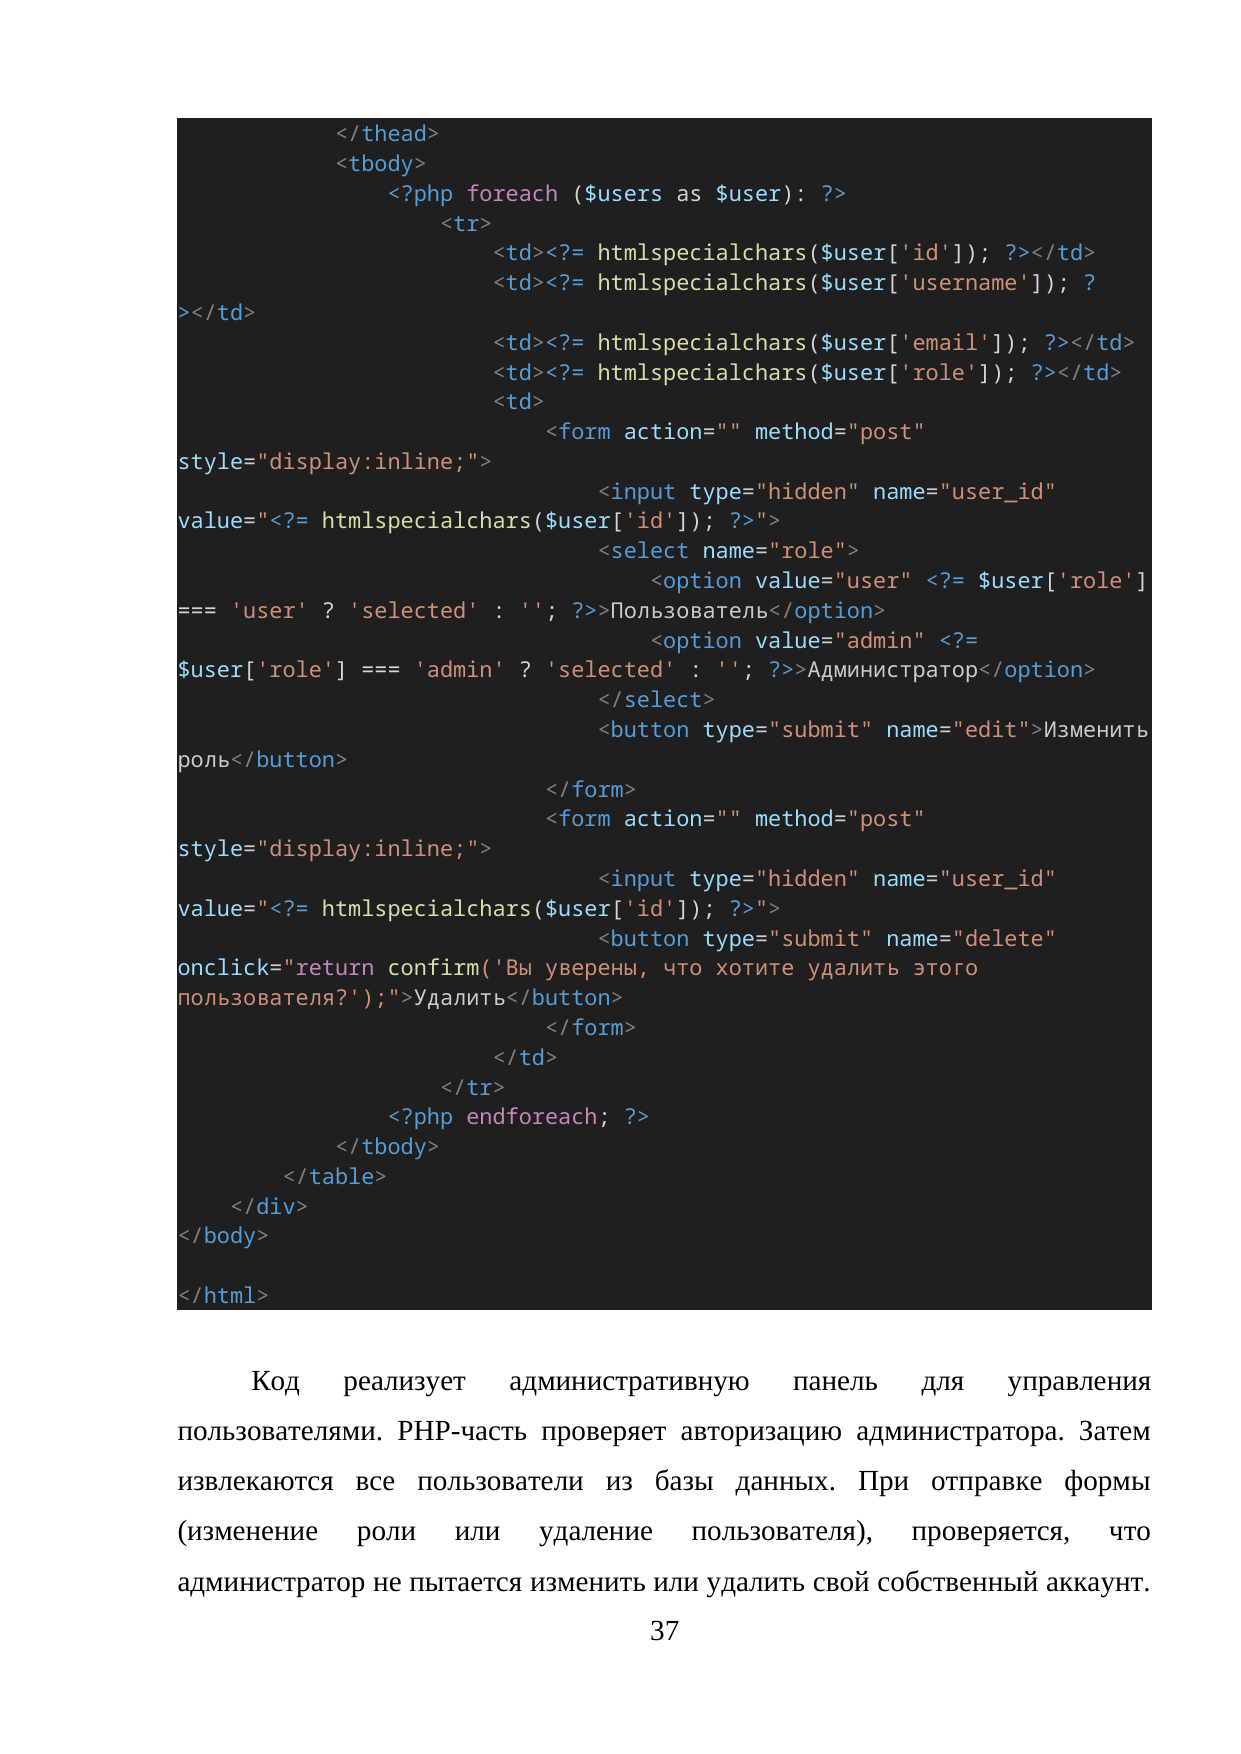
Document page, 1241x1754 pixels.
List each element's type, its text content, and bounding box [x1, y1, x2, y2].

text <form action="" method="post" style="display:inline;"> [177, 803, 1152, 863]
text <button type="submit" name="edit">Изменить роль</button> [177, 714, 1152, 773]
text <td><?= htmlspecialchars($user['username']); ?></td> [177, 267, 1152, 327]
text <input type="hidden" name="user_id" value="<?= htmlspecialchars($user['id']); ?>"> [177, 476, 1152, 535]
text </div> [177, 1191, 1152, 1220]
text </table> [177, 1161, 1152, 1191]
text <td><?= htmlspecialchars($user['id']); ?></td> [177, 237, 1152, 267]
text <input type="hidden" name="user_id" value="<?= htmlspecialchars($user['id']); ?>"> [177, 863, 1152, 922]
text </body> [177, 1220, 1152, 1250]
text </tbody> [177, 1131, 1152, 1161]
text <option value="user" <?= $user['role'] === 'user' ? 'selected' : ''; ?>>Пользователь</option> [177, 565, 1152, 624]
text </td> [177, 1042, 1152, 1071]
text <tbody> [177, 148, 1152, 178]
text </thead> [177, 118, 1152, 148]
text <?php foreach ($users as $user): ?> [177, 178, 1152, 207]
text <?php endforeach; ?> [177, 1101, 1152, 1131]
text <tr> [177, 207, 1152, 237]
text </form> [177, 773, 1152, 803]
text <td> [177, 386, 1152, 416]
text </select> [177, 684, 1152, 714]
text <td><?= htmlspecialchars($user['role']); ?></td> [177, 356, 1152, 386]
text <select name="role"> [177, 535, 1152, 565]
text </html> [177, 1280, 1152, 1310]
text <td><?= htmlspecialchars($user['email']); ?></td> [177, 327, 1152, 356]
text </form> [177, 1012, 1152, 1042]
text <button type="submit" name="delete" onclick="return confirm('Вы уверены, что хотите удалить этого пользователя?');">Удалить</button> [177, 922, 1152, 1012]
text <form action="" method="post" style="display:inline;"> [177, 416, 1152, 476]
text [177, 1363, 1152, 1597]
text </tr> [177, 1071, 1152, 1101]
text <option value="admin" <?= $user['role'] === 'admin' ? 'selected' : ''; ?>>Администратор</option> [177, 624, 1152, 684]
